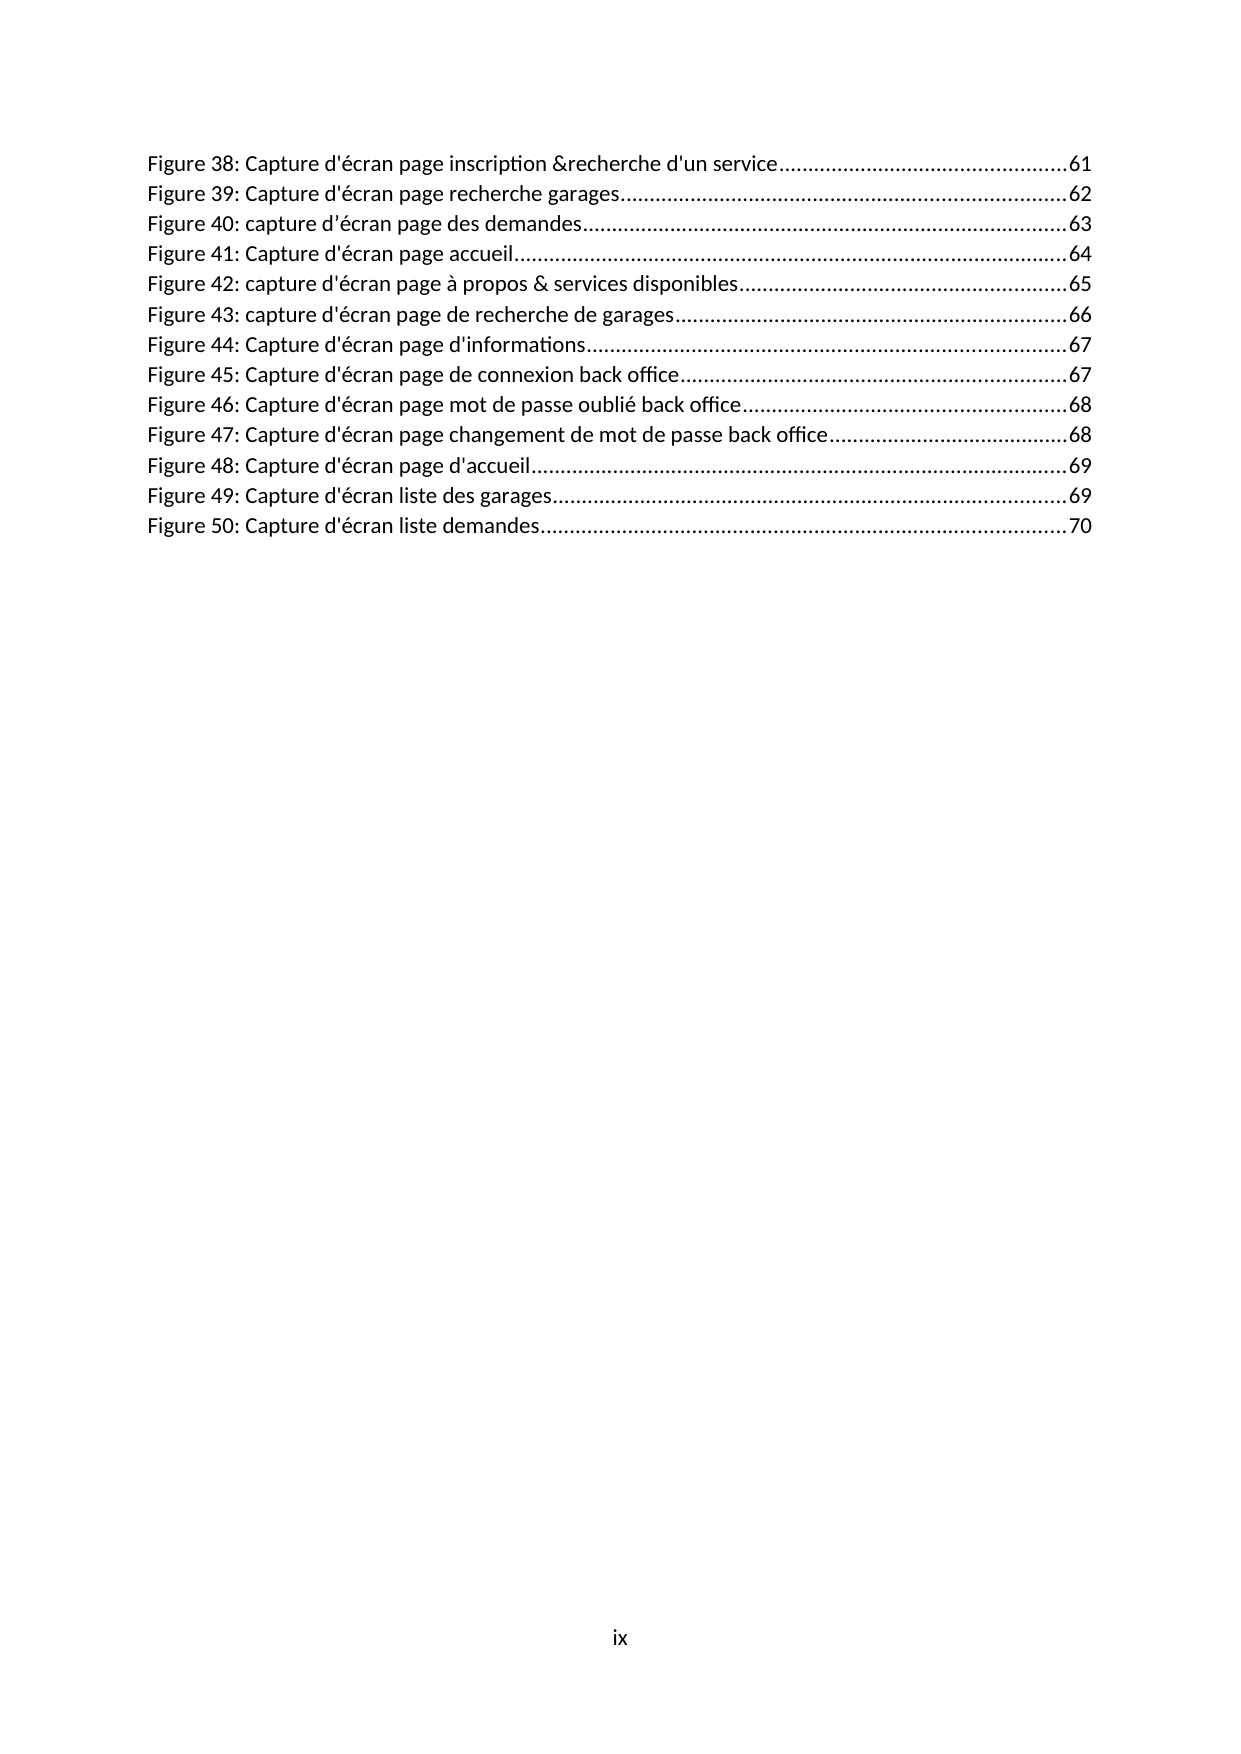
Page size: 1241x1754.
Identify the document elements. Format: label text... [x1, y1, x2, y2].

text Figure 41: Capture d'écran page accueil 64 [147, 239, 1093, 267]
text Figure 40: capture d’écran page des demandes 63 [147, 209, 1093, 237]
text Figure 49: Capture d'écran liste des garages 69 [147, 481, 1093, 509]
text Figure 43: capture d'écran page de recherche de garages 66 [147, 300, 1093, 328]
text Figure 45: Capture d'écran page de connexion back office 67 [147, 360, 1093, 388]
text Figure 47: Capture d'écran page changement de mot de passe back office 68 [147, 421, 1093, 449]
text Figure 48: Capture d'écran page d'accueil 69 [147, 451, 1093, 479]
text Figure 44: Capture d'écran page d'informations 67 [147, 330, 1093, 358]
text Figure 42: capture d'écran page à propos & services disponibles 65 [147, 269, 1093, 298]
text Figure 39: Capture d'écran page recherche garages 62 [147, 179, 1093, 207]
text Figure 46: Capture d'écran page mot de passe oublié back office 68 [147, 390, 1093, 418]
text Figure 50: Capture d'écran liste demandes 70 [147, 511, 1093, 539]
text Figure 38: Capture d'écran page inscription &recherche d'un service 61 [147, 149, 1093, 177]
